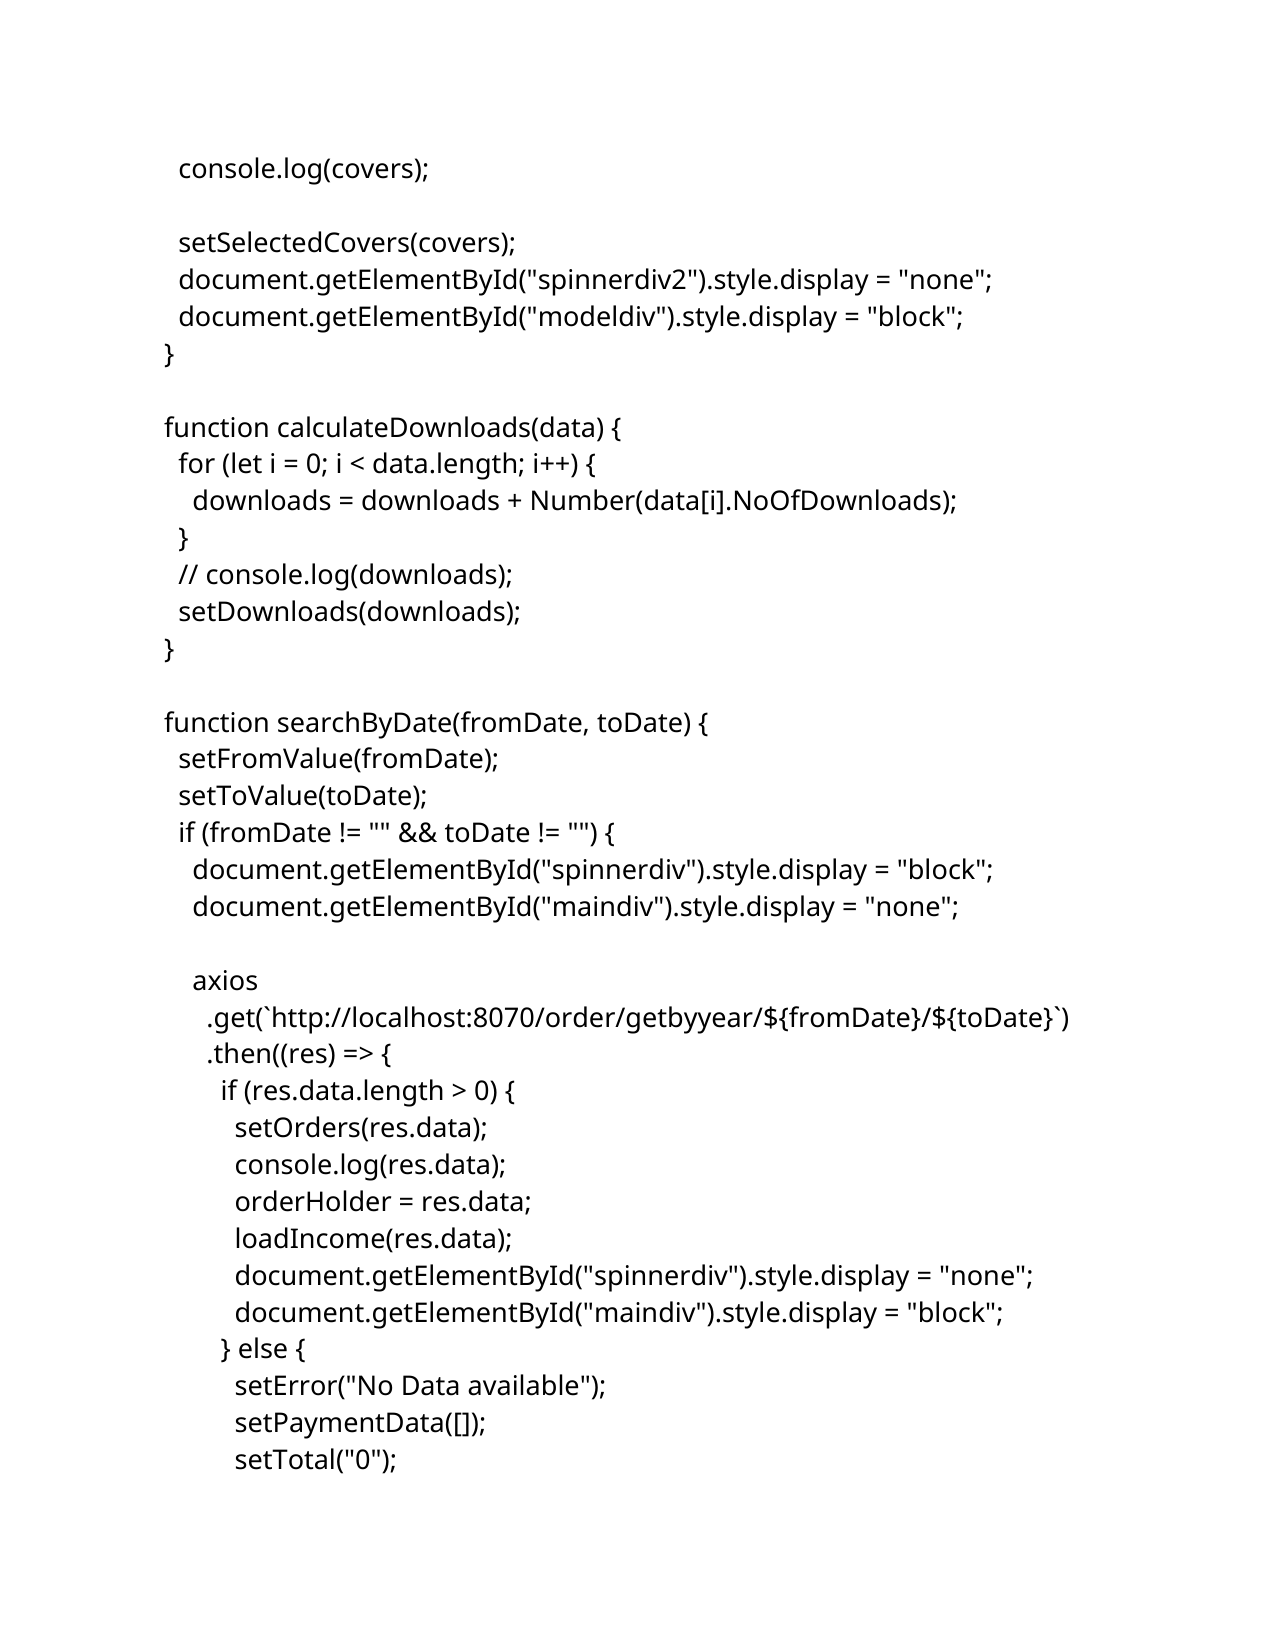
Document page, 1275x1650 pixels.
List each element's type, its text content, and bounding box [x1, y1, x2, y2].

text setSelectedCovers(covers); [150, 224, 1125, 261]
text setDownloads(downloads); [150, 592, 1125, 629]
text document.getElementById("spinnerdiv2").style.display = "none"; [150, 261, 1125, 297]
text } [150, 334, 1125, 371]
text } else { [150, 1330, 1125, 1367]
text console.log(covers); [150, 150, 1125, 187]
text } [150, 629, 1125, 666]
text setOrders(res.data); [150, 1109, 1125, 1146]
text for (let i = 0; i < data.length; i++) { [150, 445, 1125, 482]
text orderHolder = res.data; [150, 1182, 1125, 1219]
text if (res.data.length > 0) { [150, 1072, 1125, 1109]
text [150, 1293, 1125, 1330]
text document.getElementById("modeldiv").style.display = "block"; [150, 297, 1125, 334]
text document.getElementById("spinnerdiv").style.display = "block"; [150, 851, 1125, 887]
text setFromValue(fromDate); [150, 740, 1125, 777]
text console.log(res.data); [150, 1146, 1125, 1182]
text loadIncome(res.data); [150, 1219, 1125, 1256]
text downloads = downloads + Number(data[i].NoOfDownloads); [150, 482, 1125, 519]
text if (fromDate != "" && toDate != "") { [150, 814, 1125, 851]
text .then((res) => { [150, 1035, 1125, 1072]
text setToValue(toDate); [150, 777, 1125, 814]
text axios [150, 961, 1125, 998]
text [150, 1256, 1125, 1293]
text // console.log(downloads); [150, 556, 1125, 592]
text function calculateDownloads(data) { [150, 408, 1125, 445]
text setError("No Data available"); [150, 1367, 1125, 1404]
text } [150, 519, 1125, 556]
text setTotal("0"); [150, 1441, 1125, 1477]
text document.getElementById("maindiv").style.display = "none"; [150, 887, 1125, 924]
text .get(`http://localhost:8070/order/getbyyear/${fromDate}/${toDate}`) [150, 998, 1125, 1035]
text function searchByDate(fromDate, toDate) { [150, 703, 1125, 740]
text setPaymentData([]); [150, 1404, 1125, 1441]
